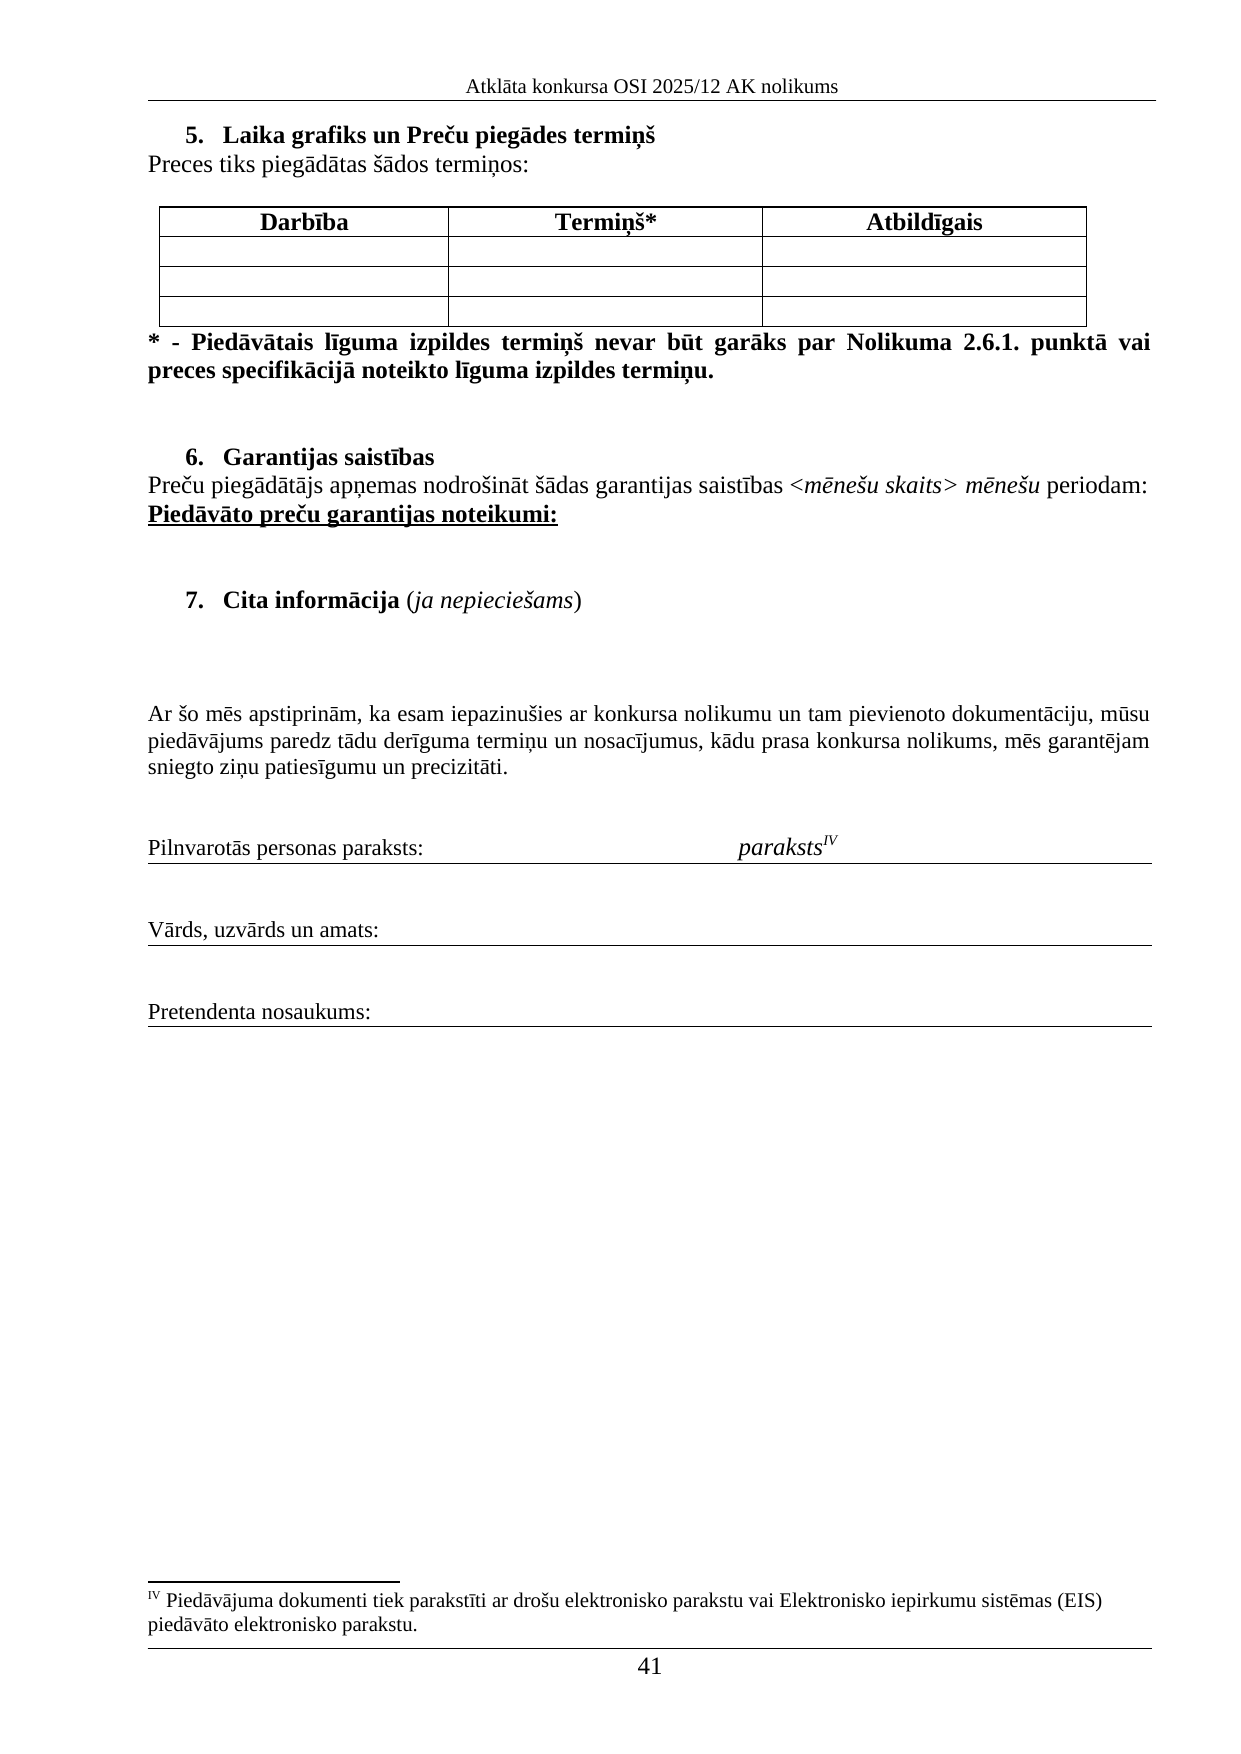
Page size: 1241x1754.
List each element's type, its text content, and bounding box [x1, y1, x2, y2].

table_header Termiņš* [449, 208, 762, 236]
text Pretendenta nosaukums: [148, 998, 1152, 1026]
text Vārds, uzvārds un amats: [148, 916, 1152, 945]
table_header Darbība [160, 208, 448, 236]
list Garantijas saistības [185, 442, 1152, 470]
table_cell [763, 297, 1086, 326]
table_cell [763, 267, 1086, 296]
table_cell [160, 237, 448, 266]
list Cita informācija (ja nepieciešams) [185, 585, 1152, 614]
table_header Atbildīgais [763, 208, 1086, 236]
text Pilnvarotās personas paraksts: paraksts [148, 832, 1152, 863]
text Ar šo mēs apstiprinām, ka esam iepazinušies ar konkursa nolikumu un tam pievienoto dokumentāciju, mūsu piedāvājums paredz tādu derīguma termiņu un nosacījumus, kādu prasa konkursa nolikums, mēs garantējam sniegto ziņu patiesīgumu un precizitāti. [148, 700, 1152, 779]
table_cell [449, 267, 762, 296]
table_cell [449, 297, 762, 326]
text * - Piedāvātais līguma izpildes termiņš nevar būt garāks par Nolikuma 2.6.1. punktā vai preces specifikācijā noteikto līguma izpildes termiņu. [148, 327, 1152, 384]
list Laika grafiks un Preču piegādes termiņš [185, 120, 1152, 149]
table_cell [160, 297, 448, 326]
table_cell [160, 267, 448, 296]
table_cell [763, 237, 1086, 266]
table_cell [449, 237, 762, 266]
text Preces tiks piegādātas šādos termiņos: [148, 149, 1152, 178]
text Piedāvāto preču garantijas noteikumi: [148, 499, 1152, 528]
text Preču piegādātājs apņemas nodrošināt šādas garantijas saistības <mēnešu skaits> mēnešu periodam: [148, 470, 1152, 499]
